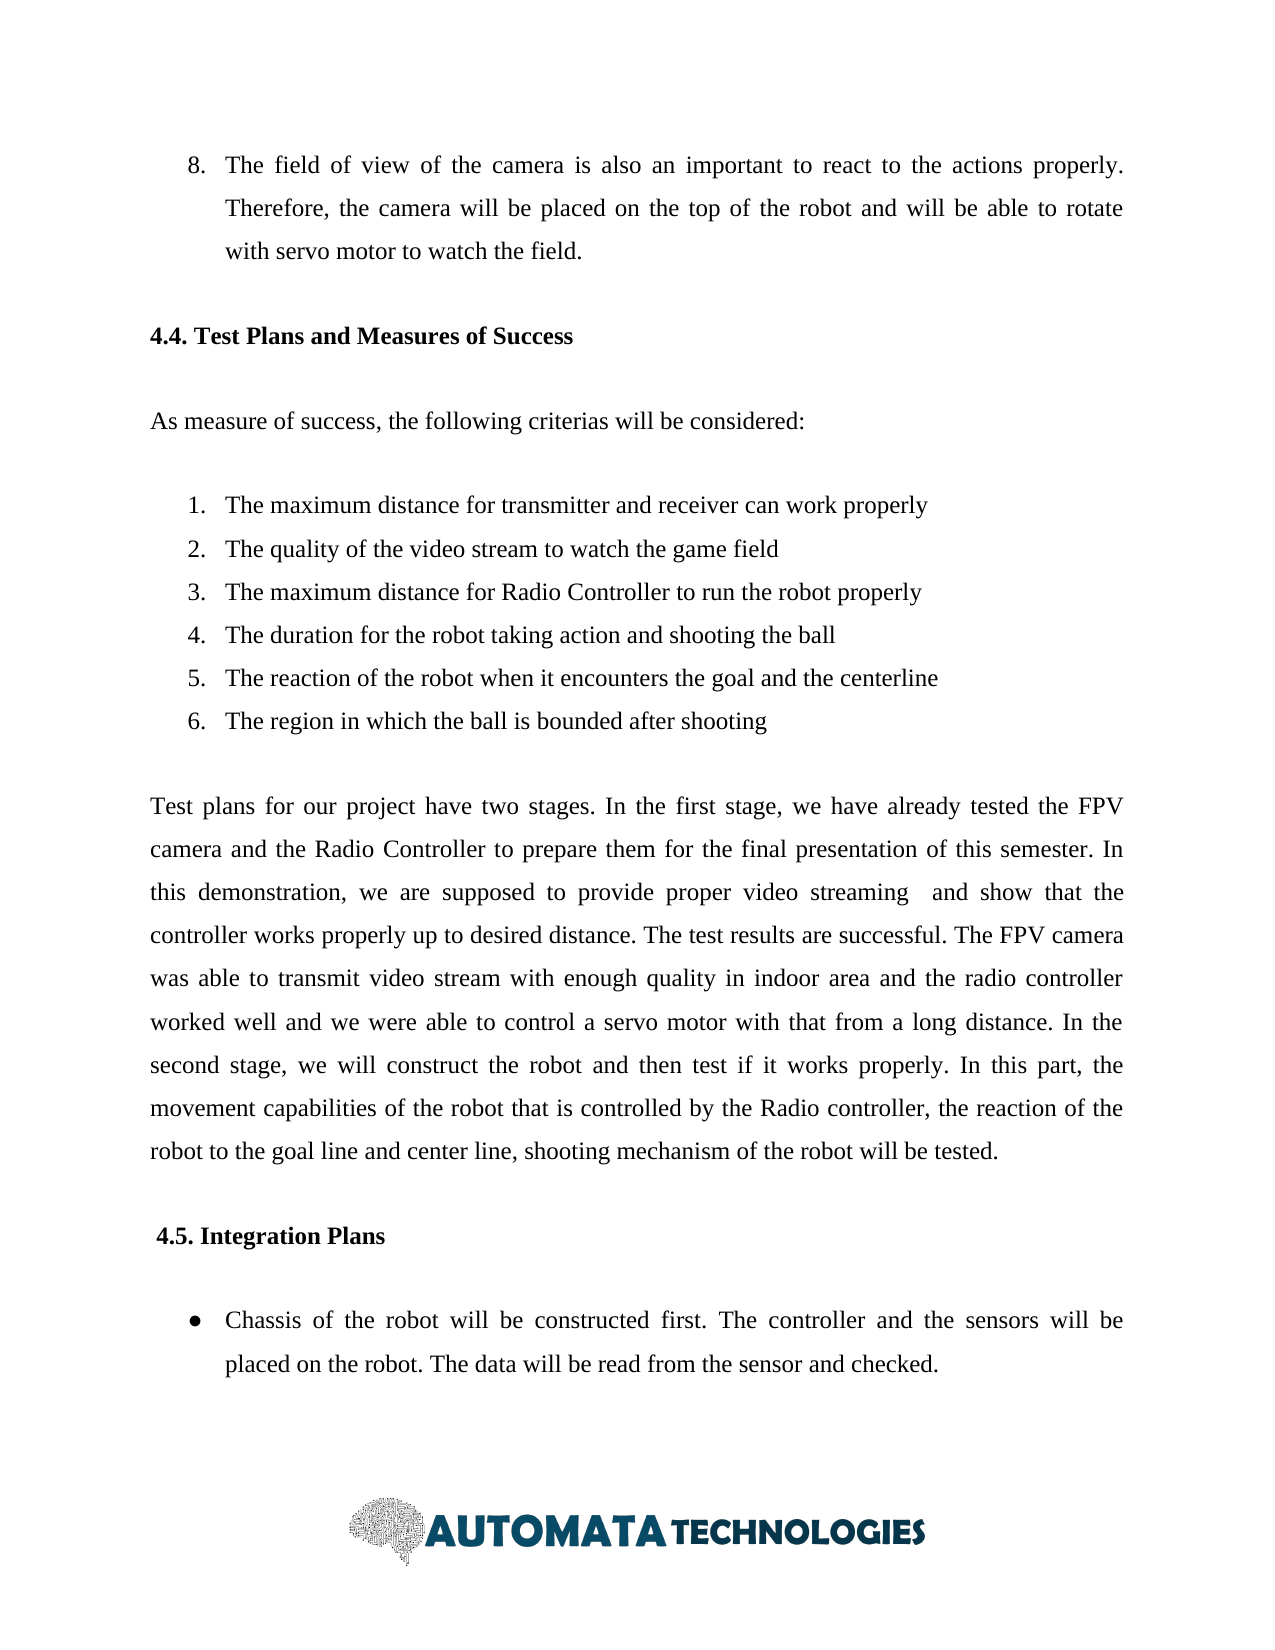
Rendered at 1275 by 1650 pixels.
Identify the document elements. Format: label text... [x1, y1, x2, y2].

list The reaction of the robot when it encounters the goal and the centerline [187, 663, 1125, 692]
list The region in which the ball is bounded after shooting [187, 706, 1125, 735]
list The quality of the video stream to watch the game field [187, 534, 1125, 562]
text Test plans for our project have two stages. In the first stage, we have already tested the FPV camera and the Radio Controller to prepare them for the final presentation of this semester. In this demonstration, we are supposed to provide proper video streaming and show that the controller works properly up to desired distance. The test results are successful. The FPV camera was able to transmit video stream with enough quality in indoor area and the radio controller worked well and we were able to control a servo motor with that from a long distance. In the second stage, we will construct the robot and then test if it works properly. In this part, the movement capabilities of the robot that is controlled by the Radio controller, the reaction of the robot to the goal line and center line, shooting mechanism of the robot will be tested. [150, 791, 1125, 1165]
text As measure of success, the following criterias will be considered: [150, 406, 1125, 434]
list Chassis of the robot will be constructed first. The controller and the sensors will be placed on the robot. The data will be read from the sensor and checked. [187, 1306, 1125, 1377]
list The duration for the robot taking action and shooting the ball [187, 620, 1125, 649]
picture [349, 1471, 926, 1572]
text 4.5. Integration Plans [150, 1221, 1125, 1249]
text 4.4. Test Plans and Measures of Success [150, 321, 1125, 350]
list The maximum distance for Radio Controller to run the robot properly [187, 577, 1125, 606]
list The field of view of the camera is also an important to react to the actions properly. Therefore, the camera will be placed on the top of the robot and will be able to rotate with servo motor to watch the field. [187, 150, 1125, 265]
list The maximum distance for transmitter and receiver can work properly [187, 491, 1125, 519]
